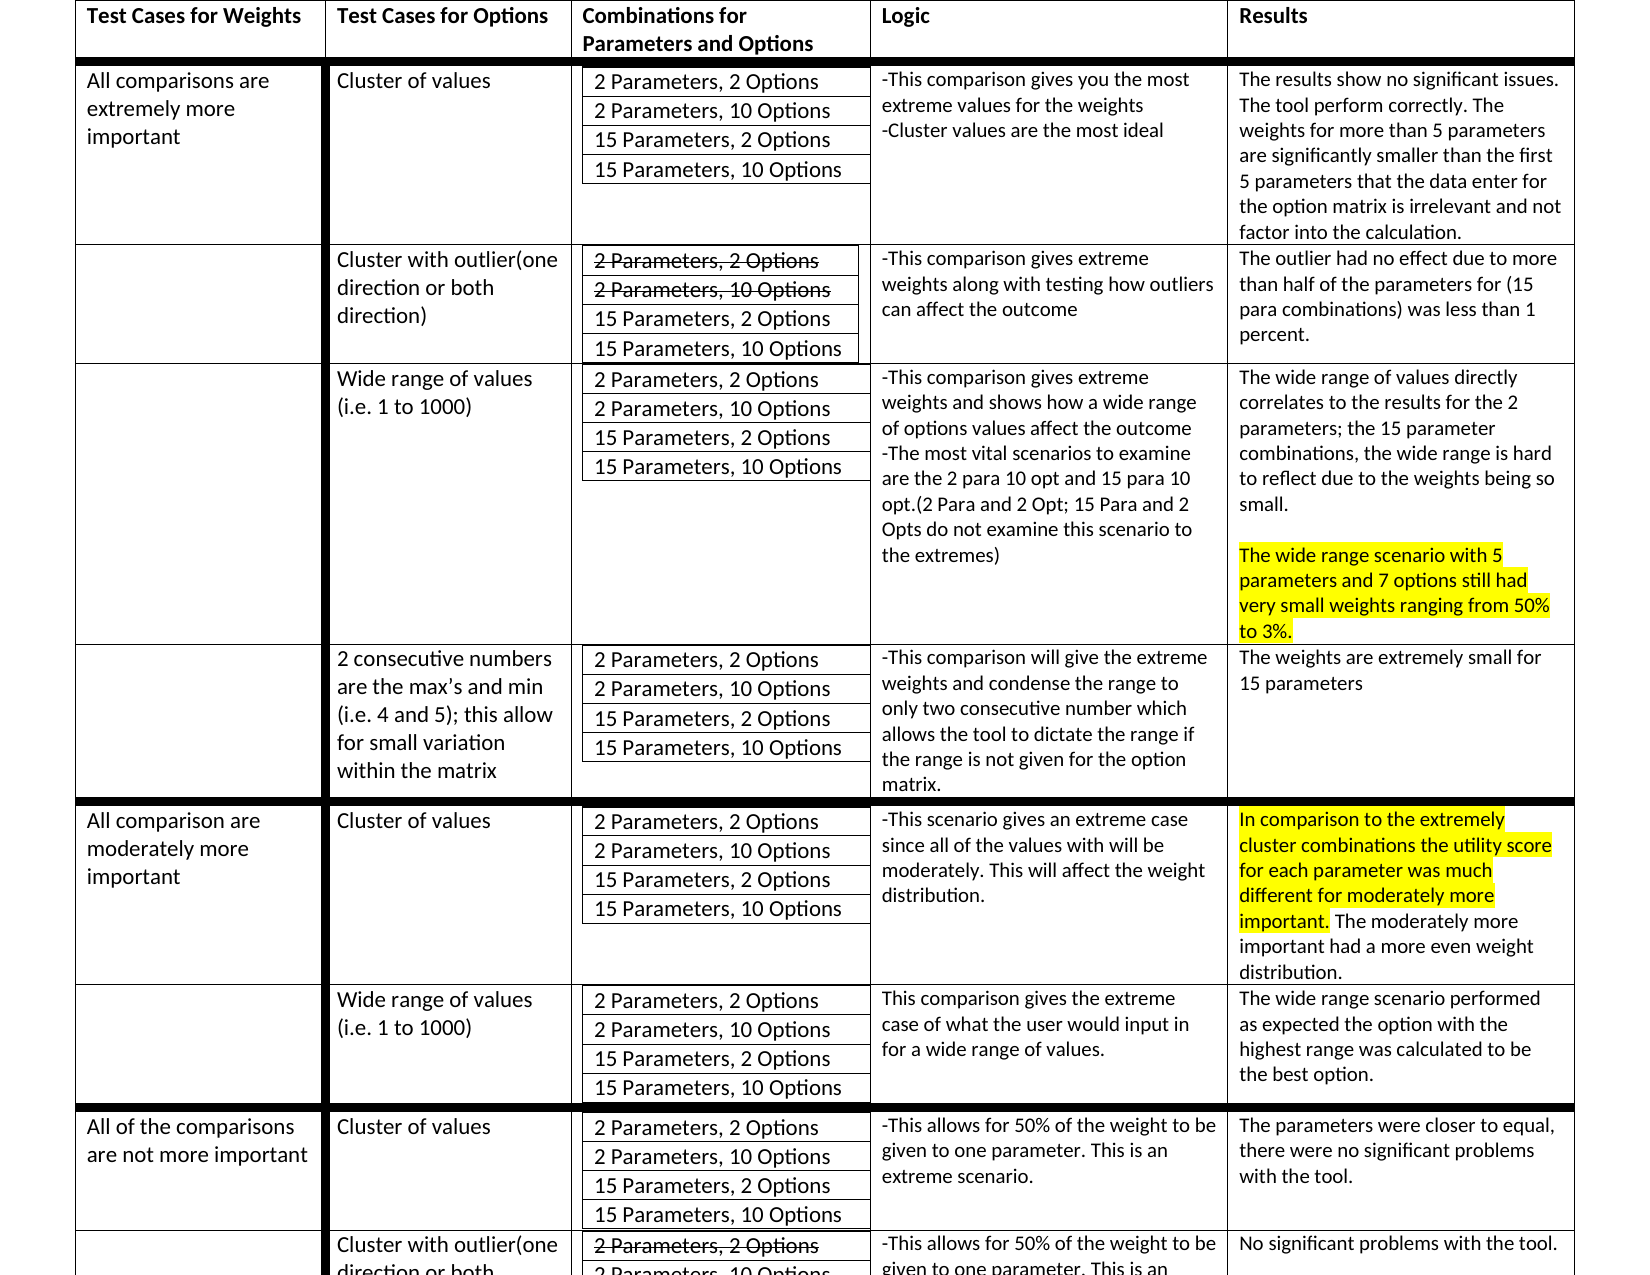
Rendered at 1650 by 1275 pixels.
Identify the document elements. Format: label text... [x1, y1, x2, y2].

table_cell The outlier had no effect due to more than half of the parameters for (15 para combinations) was less than 1 percent. [1228, 245, 1574, 363]
table_cell [583, 986, 870, 1014]
table_cell [76, 1231, 321, 1275]
table_cell [572, 1112, 582, 1229]
table_cell The results show no significant issues. The tool perform correctly. The weights for more than 5 parameters are significantly smaller than the first 5 parameters that the data enter for the option matrix is irrelevant and not factor into the calculation. [1228, 66, 1574, 244]
table_cell [572, 985, 582, 1103]
table_cell Cluster with outlier(one direction or both direction) [330, 1231, 571, 1275]
table_cell [583, 305, 858, 333]
table_cell [572, 245, 582, 363]
table_cell [76, 985, 321, 1103]
table_cell [583, 1045, 870, 1073]
table_cell Cluster of values [330, 66, 571, 244]
table_cell [572, 364, 870, 643]
table_cell No significant problems with the tool. [1228, 1231, 1574, 1275]
table_cell [583, 246, 858, 275]
table_cell Cluster with outlier(one direction or both direction) [330, 245, 571, 363]
table_cell In comparison to the extremely cluster combinations the utility score for each parameter was much different for moderately more important. The moderately more important had a more even weight distribution. [1228, 806, 1574, 984]
table_cell -This comparison gives extreme weights along with testing how outliers can affect the outcome [871, 245, 1227, 363]
table_cell [572, 66, 870, 244]
table_cell [583, 1113, 870, 1141]
table_cell The parameters were closer to equal, there were no significant problems with the tool. [1228, 1112, 1574, 1229]
table_cell The weights are extremely small for 15 parameters [1228, 645, 1574, 797]
table_cell All comparisons are extremely more important [76, 66, 321, 244]
table_cell [76, 364, 321, 643]
table_cell [583, 1074, 870, 1102]
table_cell The wide range scenario performed as expected the option with the highest range was calculated to be the best option. [1228, 985, 1574, 1103]
table_cell All comparison are moderately more important [76, 806, 321, 984]
table_cell Cluster of values [330, 1112, 571, 1229]
table_header Test Cases for Options [326, 1, 571, 57]
table_header Test Cases for Weights [76, 1, 325, 57]
table_header Logic [871, 1, 1227, 57]
table_cell [572, 645, 870, 797]
table_cell [583, 1171, 870, 1199]
table_cell [583, 1015, 870, 1044]
table_cell [583, 1142, 870, 1170]
table_cell [583, 1200, 870, 1228]
table_cell Cluster of values [330, 806, 571, 984]
table_cell The wide range of values directly correlates to the results for the 2 parameters; the 15 parameter combinations, the wide range is hard to reflect due to the weights being so small. The wide range scenario with 5 parameters and 7 options still had very small weights ranging from 50% to 3%. [1228, 364, 1574, 643]
table_cell [76, 245, 321, 363]
table_cell -This comparison gives you the most extreme values for the weights -Cluster values are the most ideal [871, 66, 1227, 244]
table_header Results [1228, 1, 1574, 57]
table_cell 2 consecutive numbers are the max’s and min (i.e. 4 and 5); this allow for small variation within the matrix [330, 645, 571, 797]
table_cell [583, 276, 858, 304]
table_cell Wide range of values (i.e. 1 to 1000) [330, 364, 571, 643]
table_cell Wide range of values (i.e. 1 to 1000) [330, 985, 571, 1103]
table_cell [583, 334, 858, 362]
table_cell [859, 245, 870, 363]
table_cell All of the comparisons are not more important [76, 1112, 321, 1229]
table_cell [583, 1261, 870, 1275]
table_cell [583, 1232, 870, 1260]
table_header Combinations for Parameters and Options [572, 1, 870, 57]
table_cell [572, 806, 870, 984]
table_cell -This allows for 50% of the weight to be given to one parameter. This is an extreme scenario. [871, 1112, 1227, 1229]
table_cell This comparison gives the extreme case of what the user would input in for a wide range of values. [871, 985, 1227, 1103]
table_cell -This allows for 50% of the weight to be given to one parameter. This is an extreme scenario. This comparison analyzes the effect of the outlier within the cluster [871, 1231, 1227, 1275]
table_cell -This comparison gives extreme weights and shows how a wide range of options values affect the outcome -The most vital scenarios to examine are the 2 para 10 opt and 15 para 10 opt.(2 Para and 2 Opt; 15 Para and 2 Opts do not examine this scenario to the extremes) [871, 364, 1227, 643]
table_cell -This scenario gives an extreme case since all of the values with will be moderately. This will affect the weight distribution. [871, 806, 1227, 984]
table_cell [572, 1231, 582, 1275]
table_cell -This comparison will give the extreme weights and condense the range to only two consecutive number which allows the tool to dictate the range if the range is not given for the option matrix. [871, 645, 1227, 797]
table_cell [76, 645, 321, 797]
